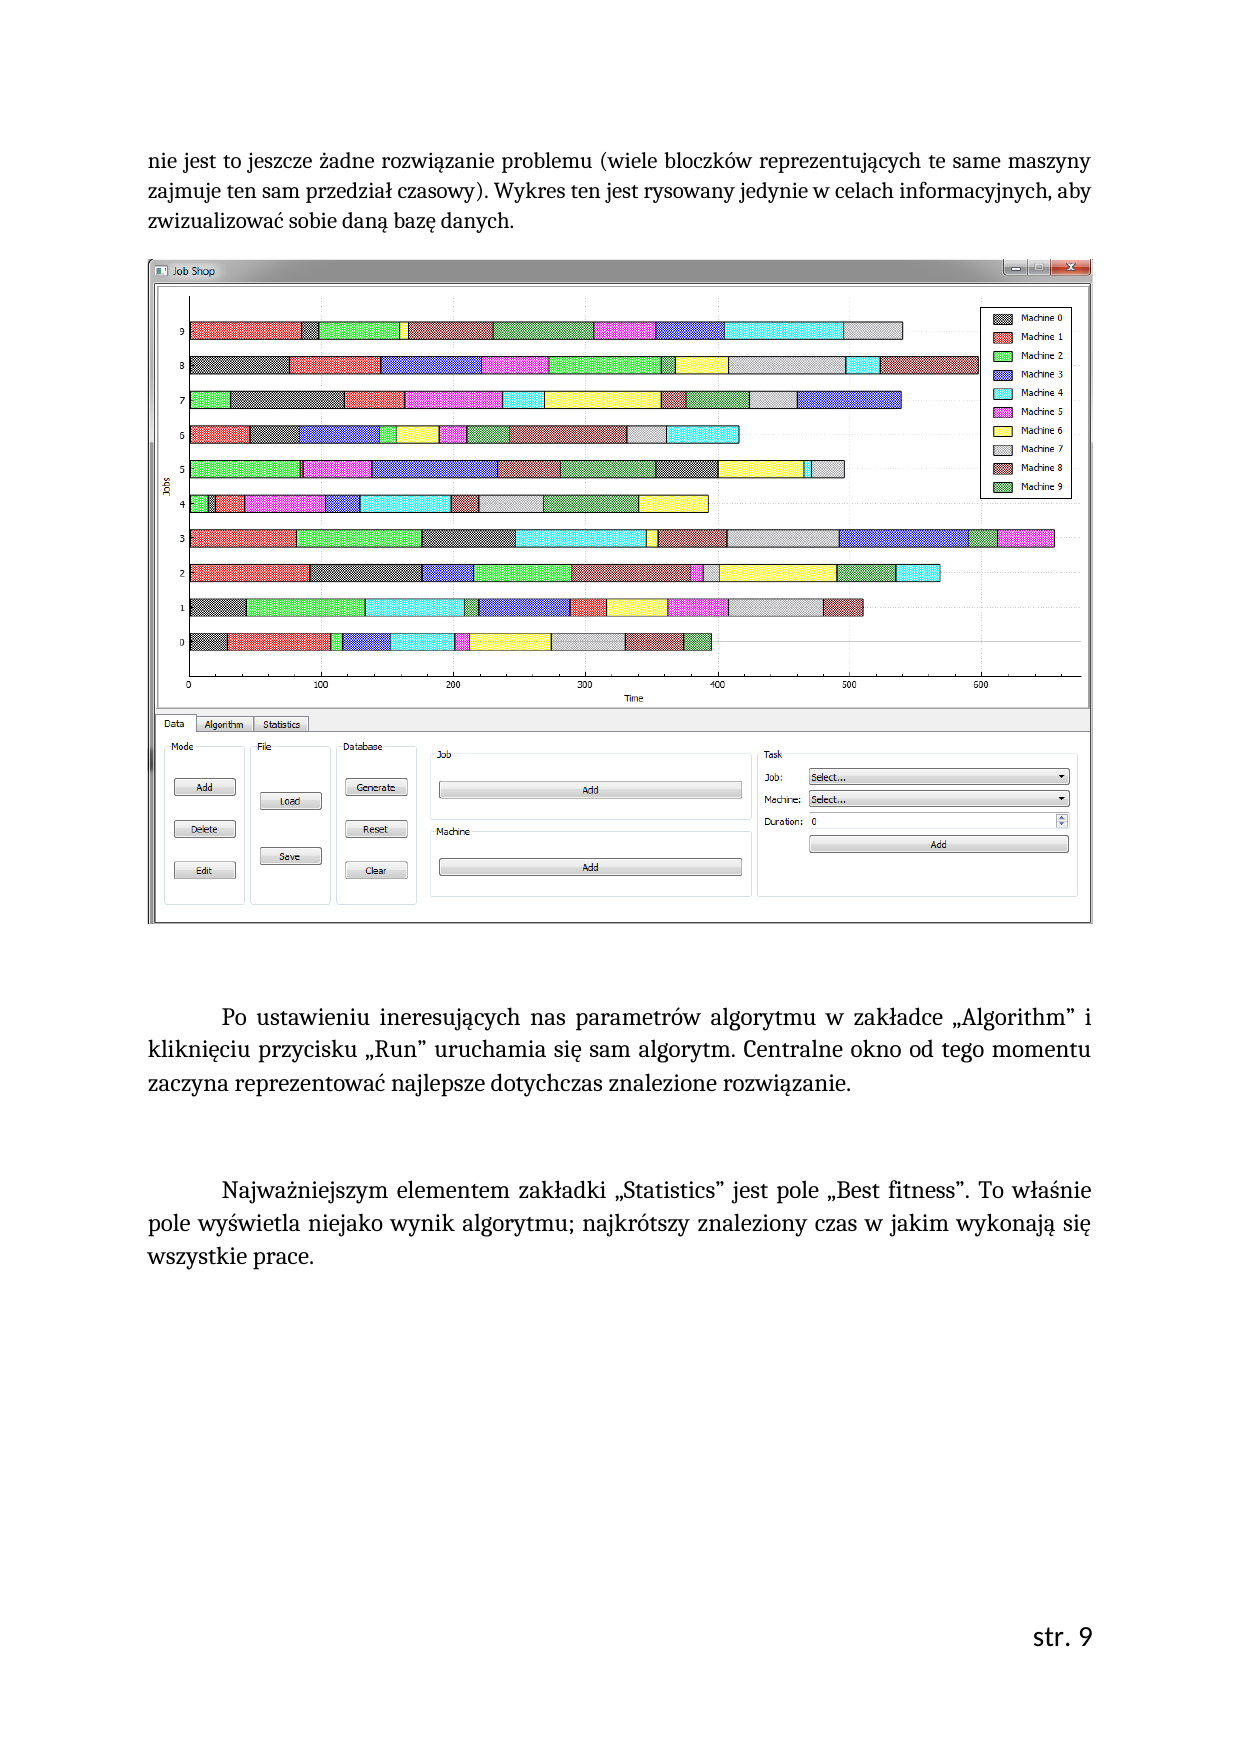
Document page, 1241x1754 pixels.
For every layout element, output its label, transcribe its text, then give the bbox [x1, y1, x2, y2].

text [148, 148, 1093, 234]
text Najważniejszym elementem zakładki „Statistics” jest pole „Best fitness”. To właśnie pole wyświetla niejako wynik algorytmu; najkrótszy znaleziony czas w jakim wykonają się wszystkie prace. [148, 1176, 1093, 1271]
picture [147, 259, 1093, 924]
text Po ustawieniu ineresujących nas parametrów algorytmu w zakładce „Algorithm” i kliknięciu przycisku „Run” uruchamia się sam algorytm. Centralne okno od tego momentu zaczyna reprezentować najlepsze dotychczas znalezione rozwiązanie. [148, 1002, 1093, 1097]
